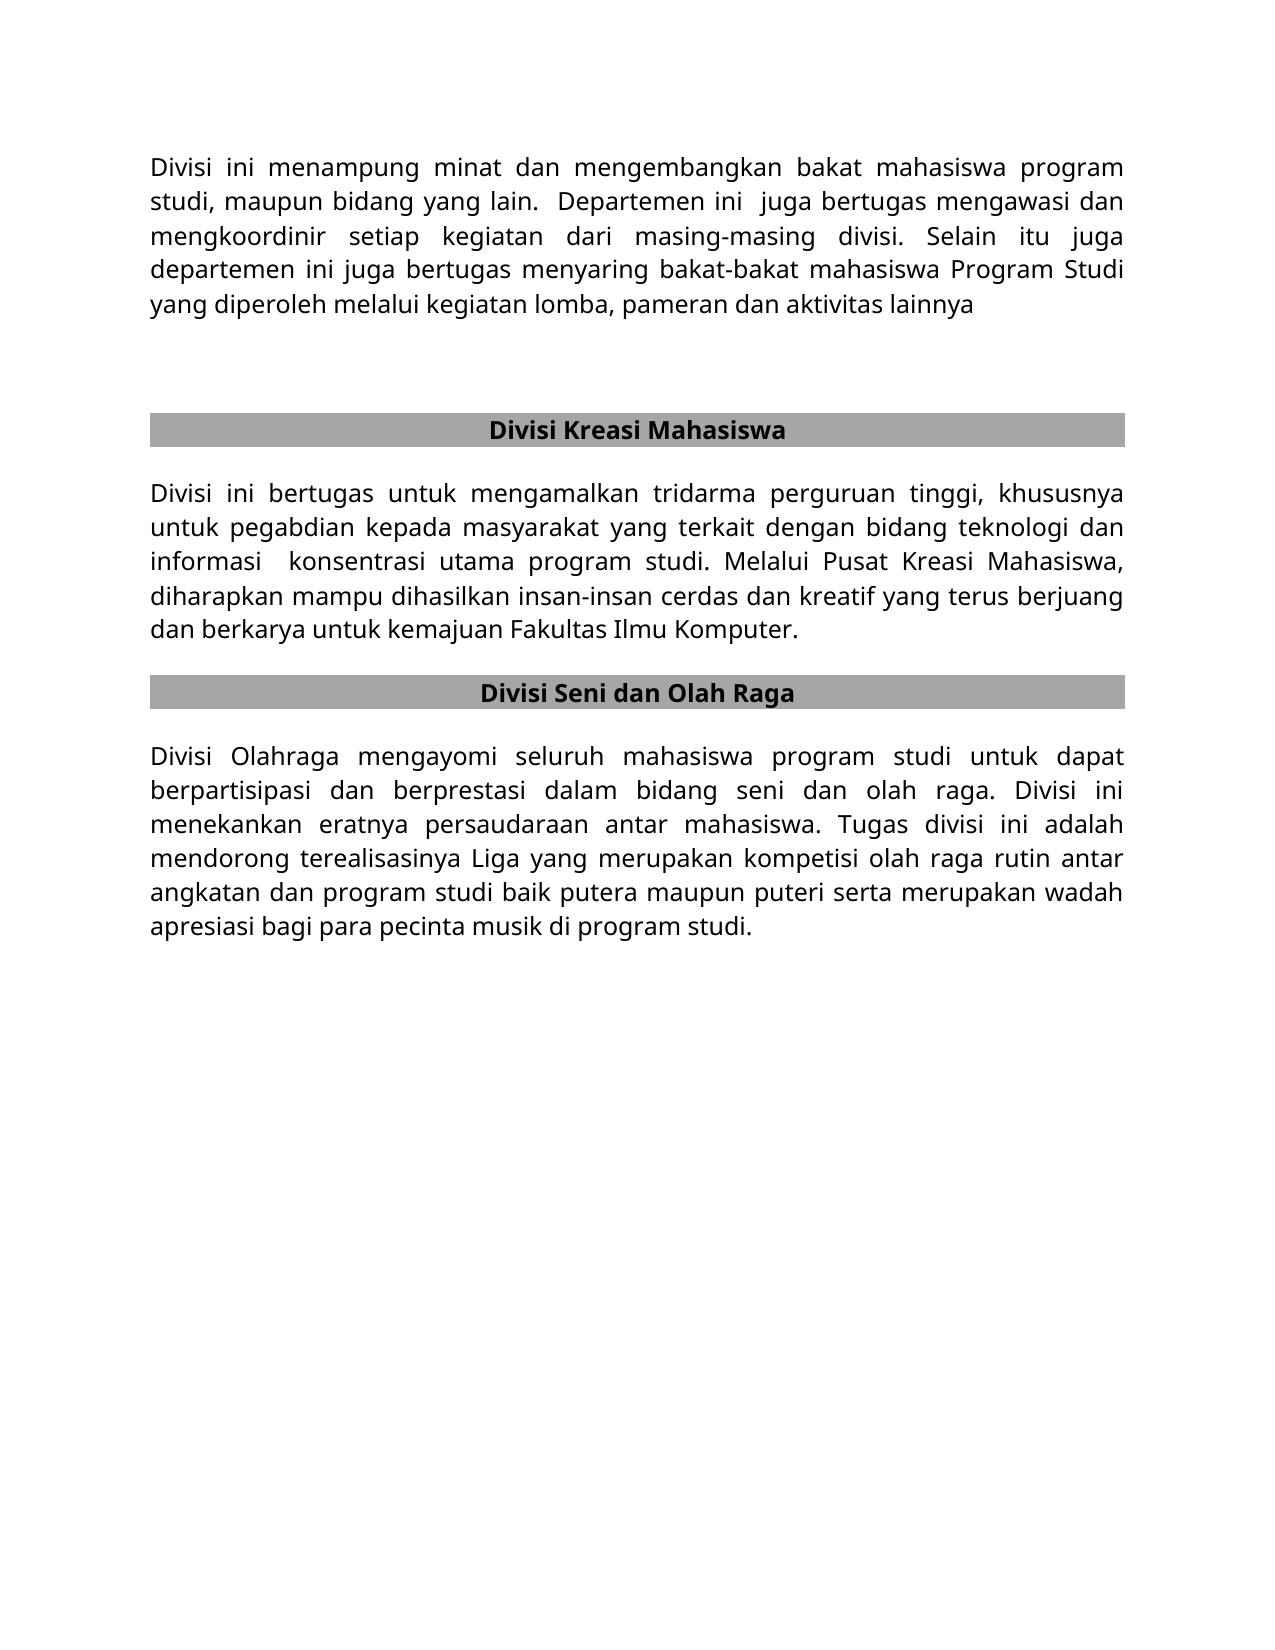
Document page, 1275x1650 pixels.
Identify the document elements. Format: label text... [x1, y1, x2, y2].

text Divisi ini menampung minat dan mengembangkan bakat mahasiswa program studi, maupun bidang yang lain. Departemen ini juga bertugas mengawasi dan mengkoordinir setiap kegiatan dari masing-masing divisi. Selain itu juga departemen ini juga bertugas menyaring bakat-bakat mahasiswa Program Studi yang diperoleh melalui kegiatan lomba, pameran dan aktivitas lainnya [150, 150, 1125, 320]
text Divisi Seni dan Olah Raga [150, 675, 1125, 709]
text Divisi Olahraga mengayomi seluruh mahasiswa program studi untuk dapat berpartisipasi dan berprestasi dalam bidang seni dan olah raga. Divisi ini menekankan eratnya persaudaraan antar mahasiswa. Tugas divisi ini adalah mendorong terealisasinya Liga yang merupakan kompetisi olah raga rutin antar angkatan dan program studi baik putera maupun puteri serta merupakan wadah apresiasi bagi para pecinta musik di program studi. [150, 739, 1125, 943]
text Divisi Kreasi Mahasiswa [150, 413, 1125, 447]
text Divisi ini bertugas untuk mengamalkan tridarma perguruan tinggi, khususnya untuk pegabdian kepada masyarakat yang terkait dengan bidang teknologi dan informasi konsentrasi utama program studi. Melalui Pusat Kreasi Mahasiswa, diharapkan mampu dihasilkan insan-insan cerdas dan kreatif yang terus berjuang dan berkarya untuk kemajuan Fakultas Ilmu Komputer. [150, 476, 1125, 646]
